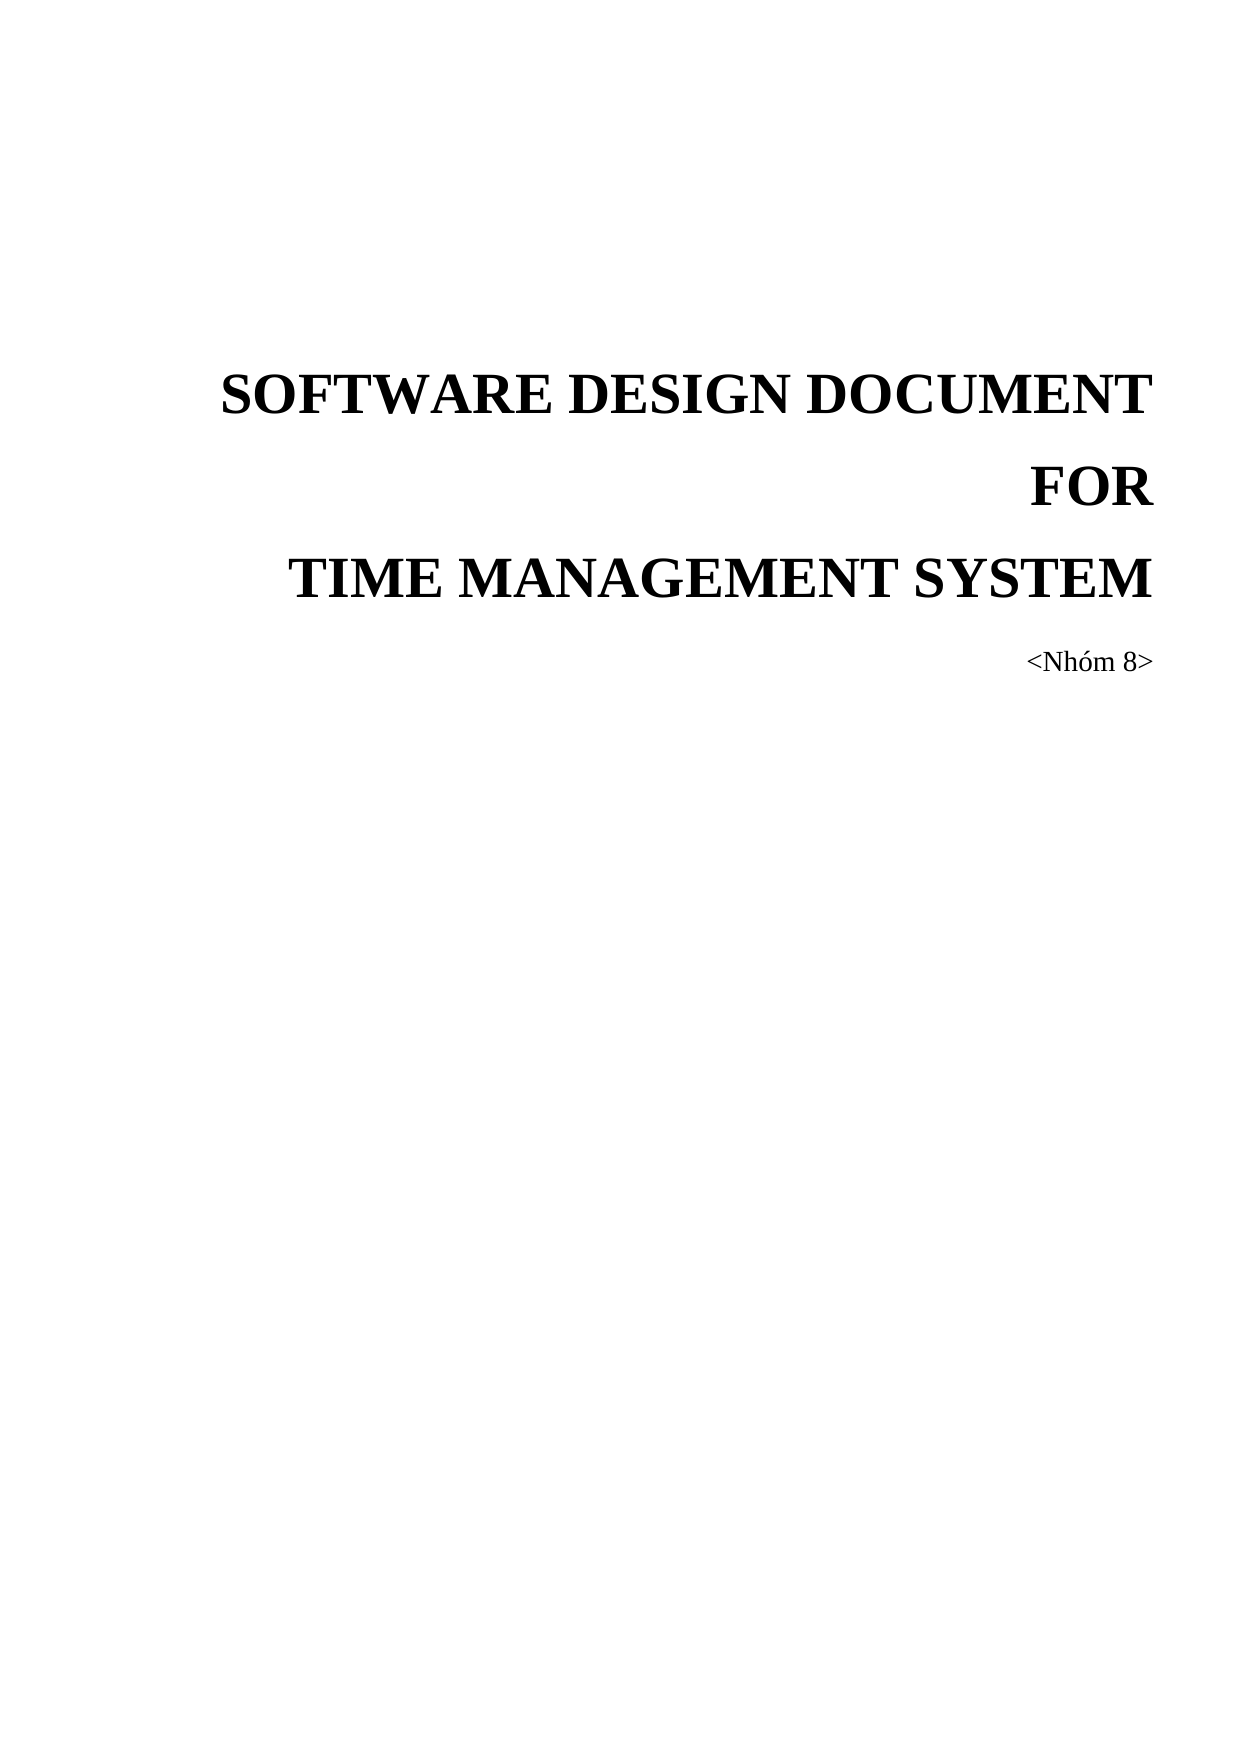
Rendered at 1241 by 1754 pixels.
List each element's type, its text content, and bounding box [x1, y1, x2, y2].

text SOFTWARE DESIGN DOCUMENT [103, 359, 1153, 426]
text FOR [103, 451, 1153, 518]
text TIME MANAGEMENT SYSTEM <Nhóm 8> [103, 543, 1153, 677]
